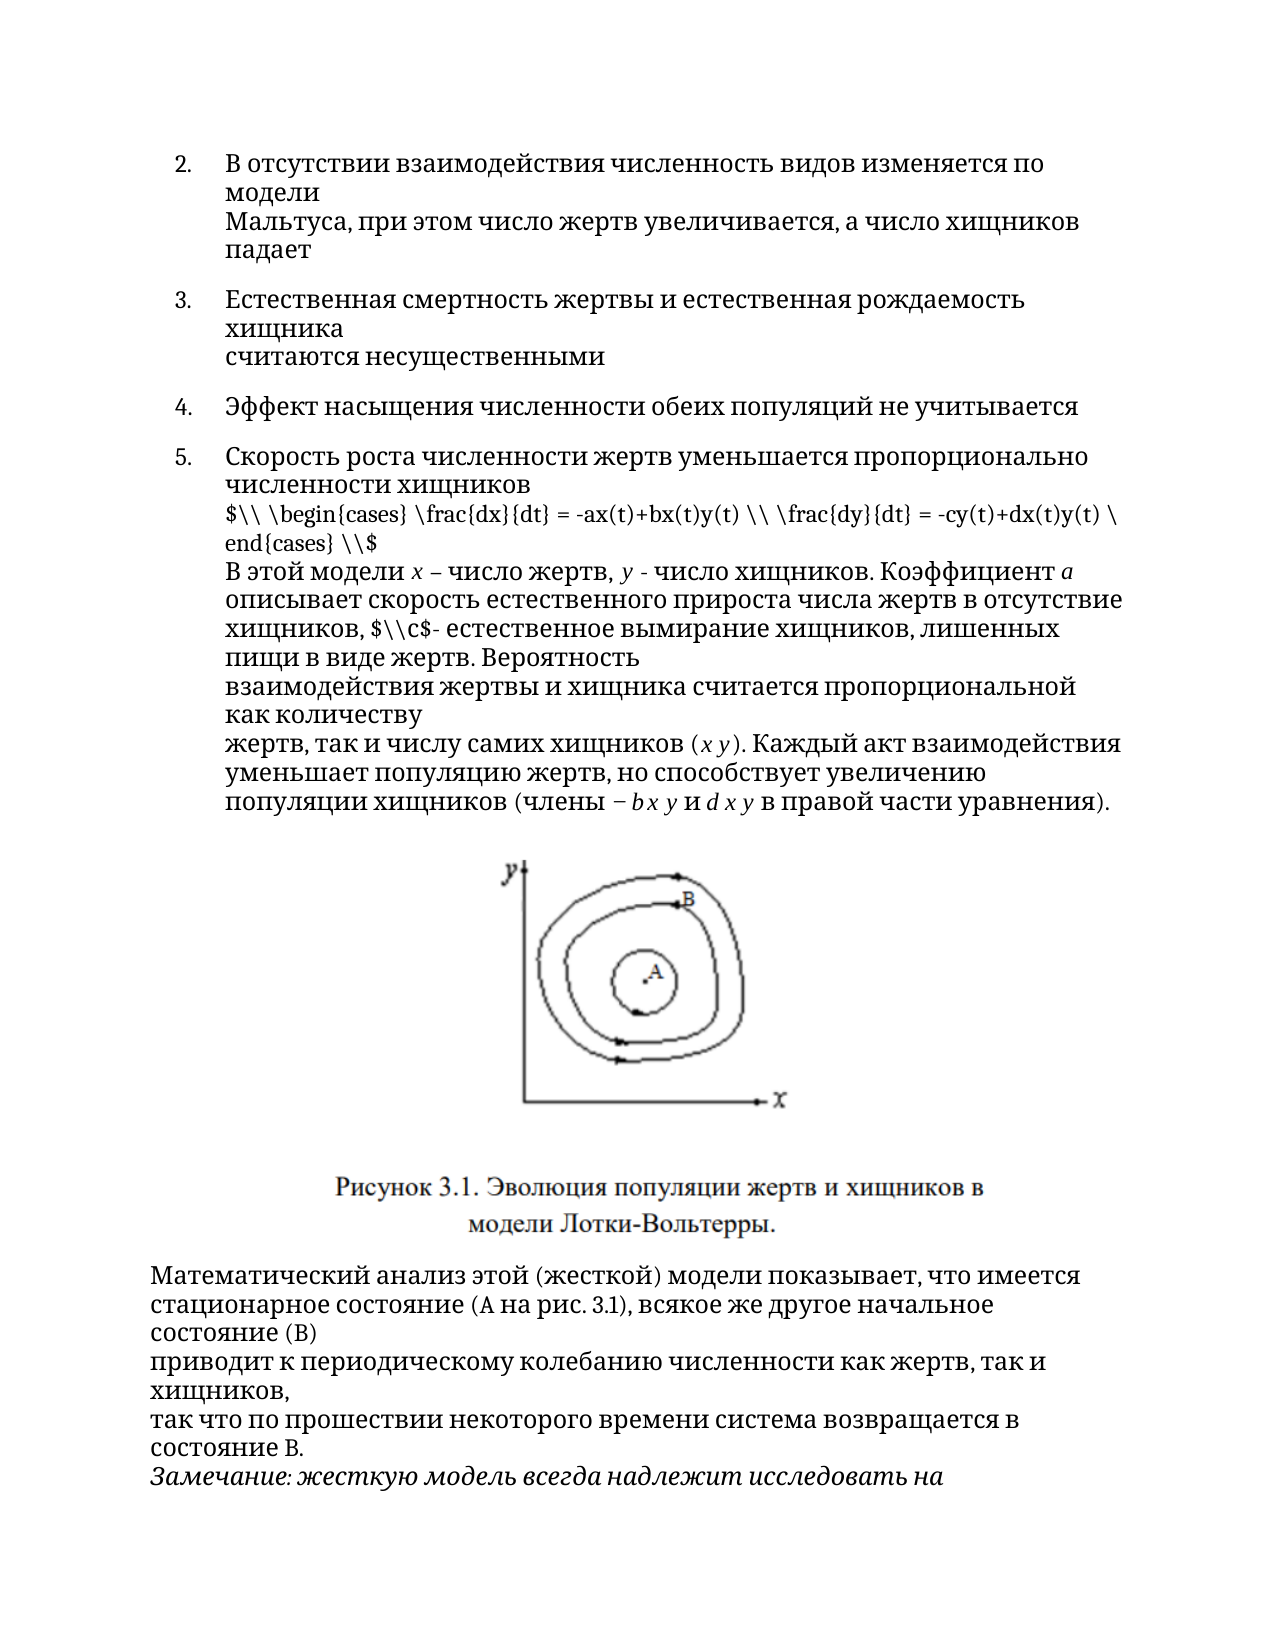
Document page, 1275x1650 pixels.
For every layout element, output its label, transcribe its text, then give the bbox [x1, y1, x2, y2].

picture [243, 816, 1012, 1241]
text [150, 1262, 1125, 1492]
list Естественная смертность жертвы и естественная рождаемость хищника считаются несущественными [175, 286, 1125, 372]
list В отсутствии взаимодействия численность видов изменяется по модели Мальтуса, при этом число жертв увеличивается, а число хищников падает [175, 150, 1125, 265]
list Эффект насыщения численности обеих популяций не учитывается [175, 393, 1125, 422]
